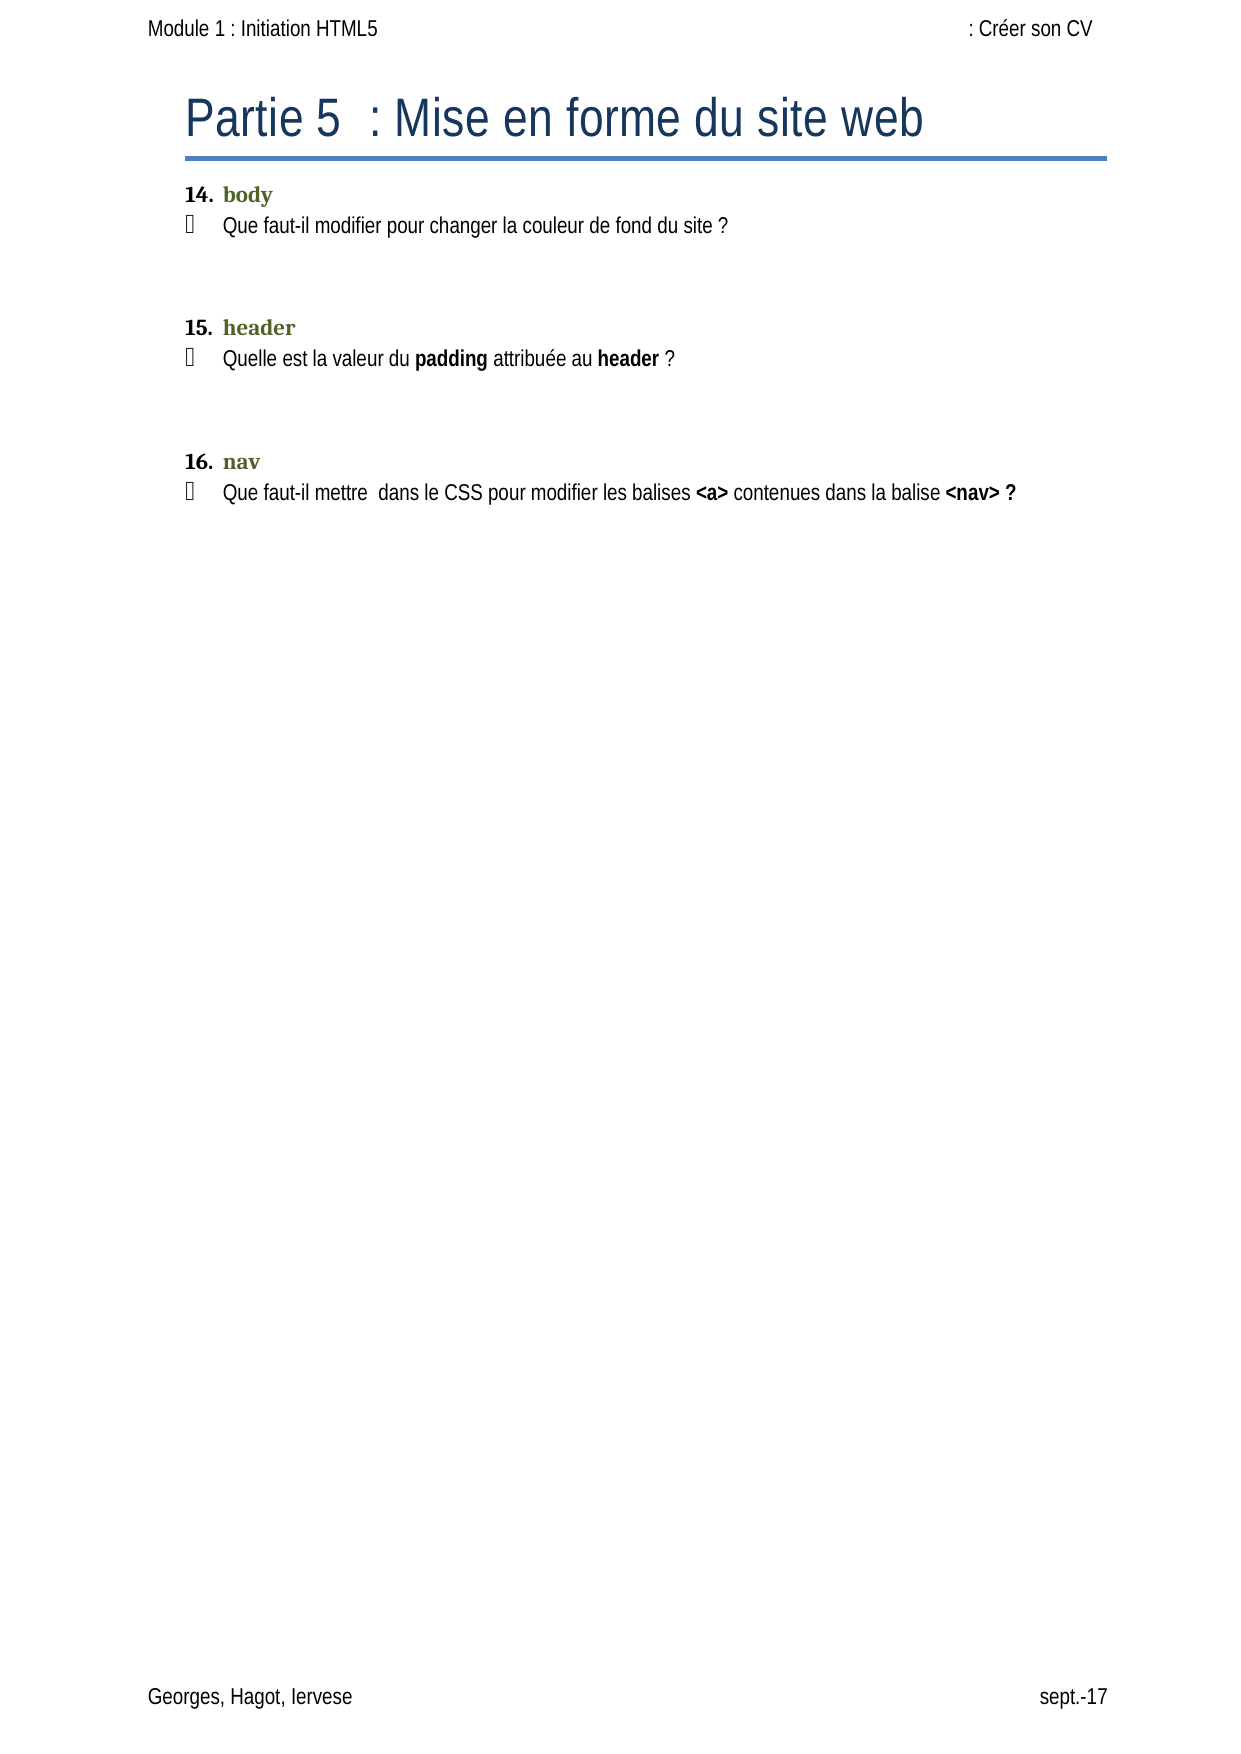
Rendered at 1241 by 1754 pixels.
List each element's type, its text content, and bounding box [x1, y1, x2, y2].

subtitle header [185, 315, 1107, 341]
list Quelle est la valeur du padding attribuée au header ? [185, 345, 1107, 373]
text : Mise en forme du site web [185, 85, 1107, 156]
subtitle nav [185, 448, 1107, 475]
list Que faut-il mettre dans le CSS pour modifier les balises <a> contenues dans la balise <nav> ? [185, 479, 1107, 506]
list Que faut-il modifier pour changer la couleur de fond du site ? [185, 212, 1107, 239]
subtitle body [185, 181, 1107, 208]
